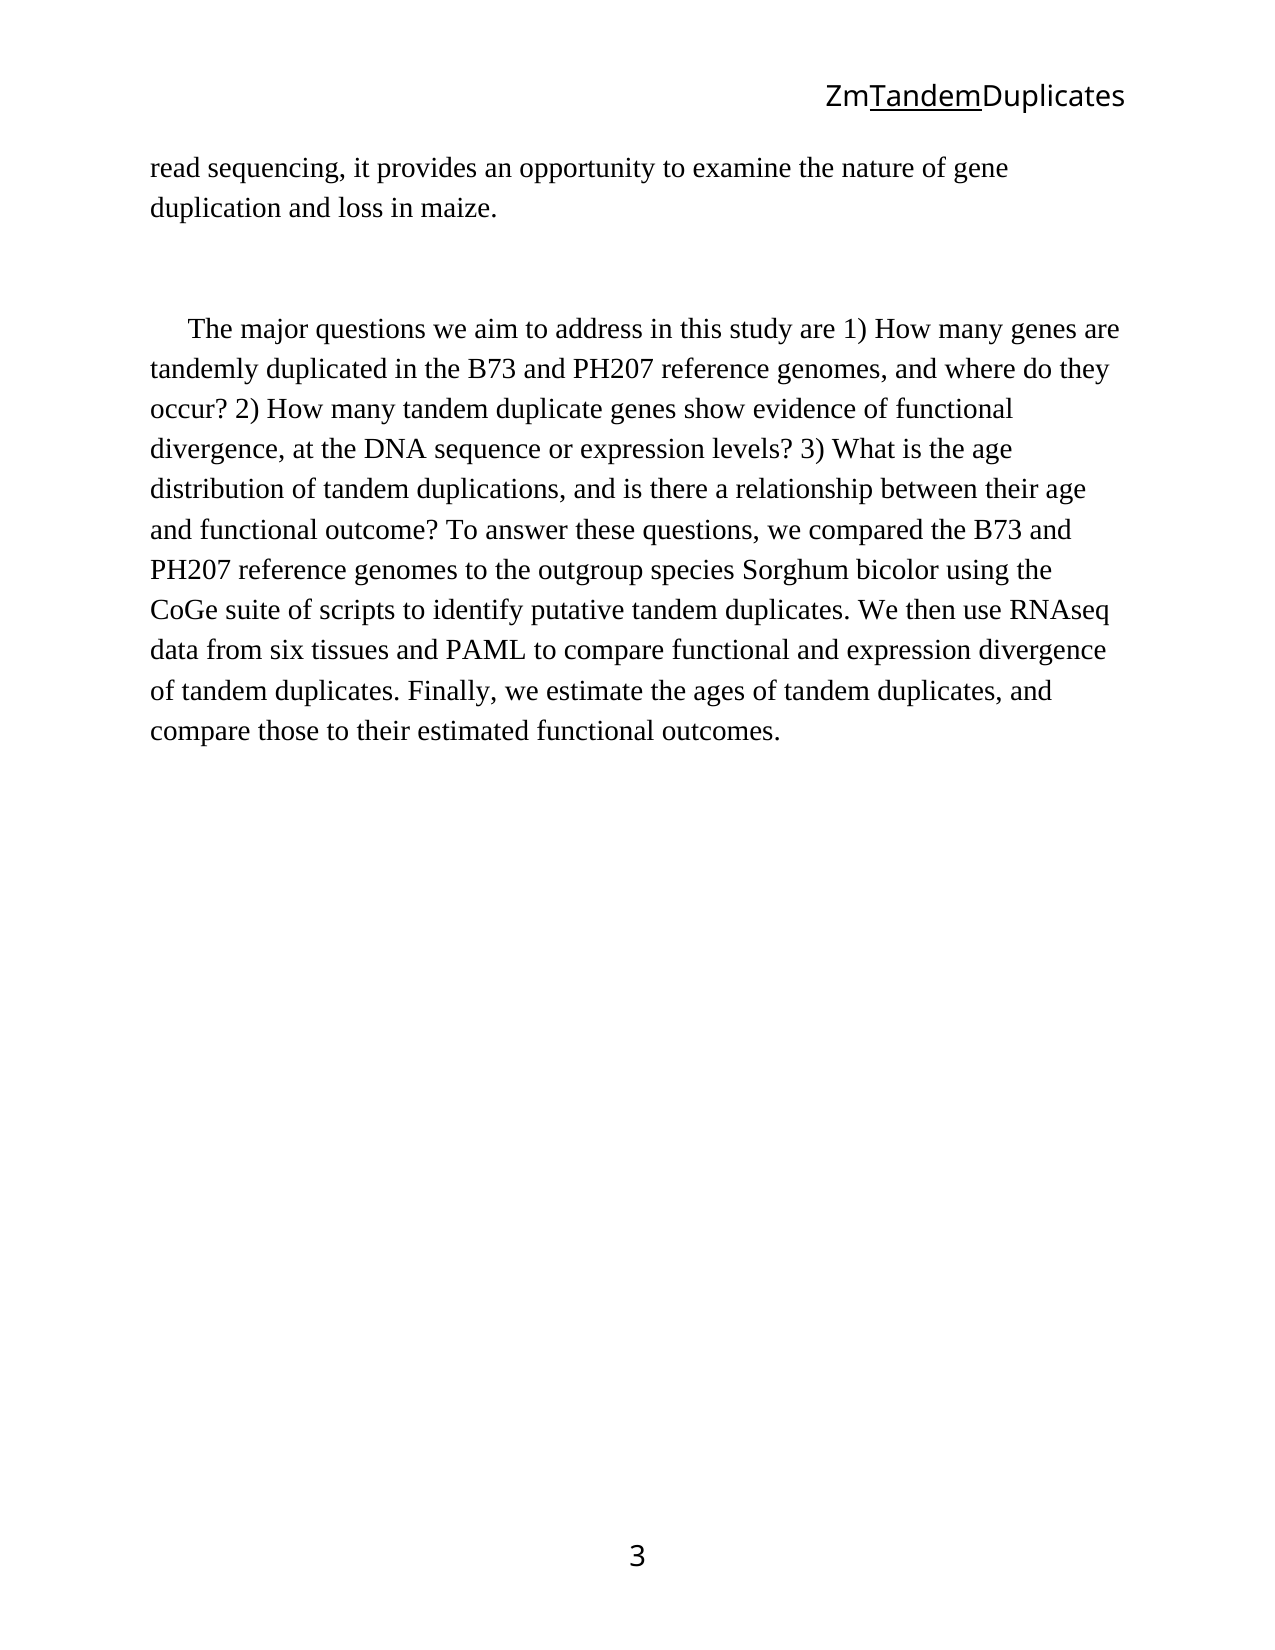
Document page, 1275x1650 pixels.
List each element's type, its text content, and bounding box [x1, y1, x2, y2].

text The major questions we aim to address in this study are 1) How many genes are tandemly duplicated in the B73 and PH207 reference genomes, and where do they occur? 2) How many tandem duplicate genes show evidence of functional divergence, at the DNA sequence or expression levels? 3) What is the age distribution of tandem duplications, and is there a relationship between their age and functional outcome? To answer these questions, we compared the B73 and PH207 reference genomes to the outgroup species Sorghum bicolor using the CoGe suite of scripts to identify putative tandem duplicates. We then use RNAseq data from six tissues and PAML to compare functional and expression divergence of tandem duplicates. Finally, we estimate the ages of tandem duplicates, and compare those to their estimated functional outcomes. [150, 311, 1125, 746]
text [150, 150, 1125, 224]
